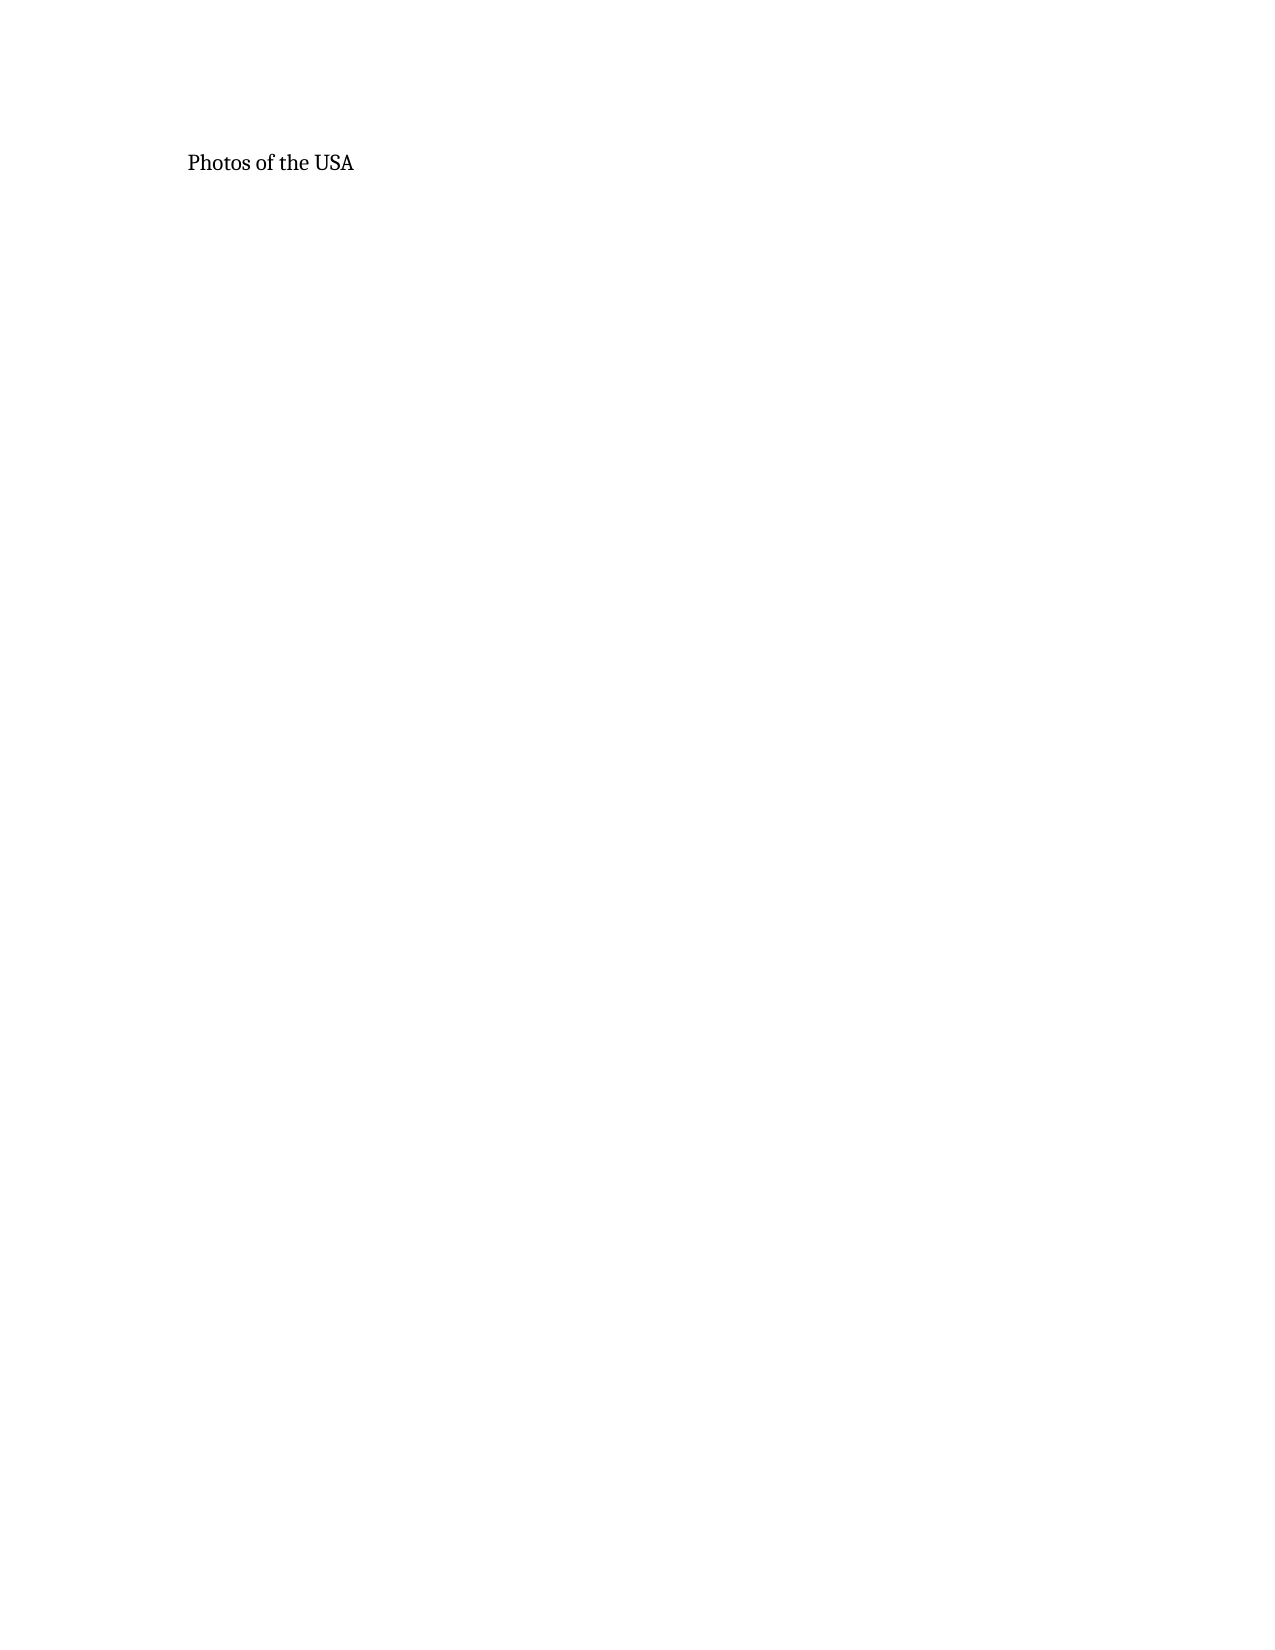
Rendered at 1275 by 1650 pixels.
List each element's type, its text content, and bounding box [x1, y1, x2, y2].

text Photos of the USA [187, 150, 1087, 176]
